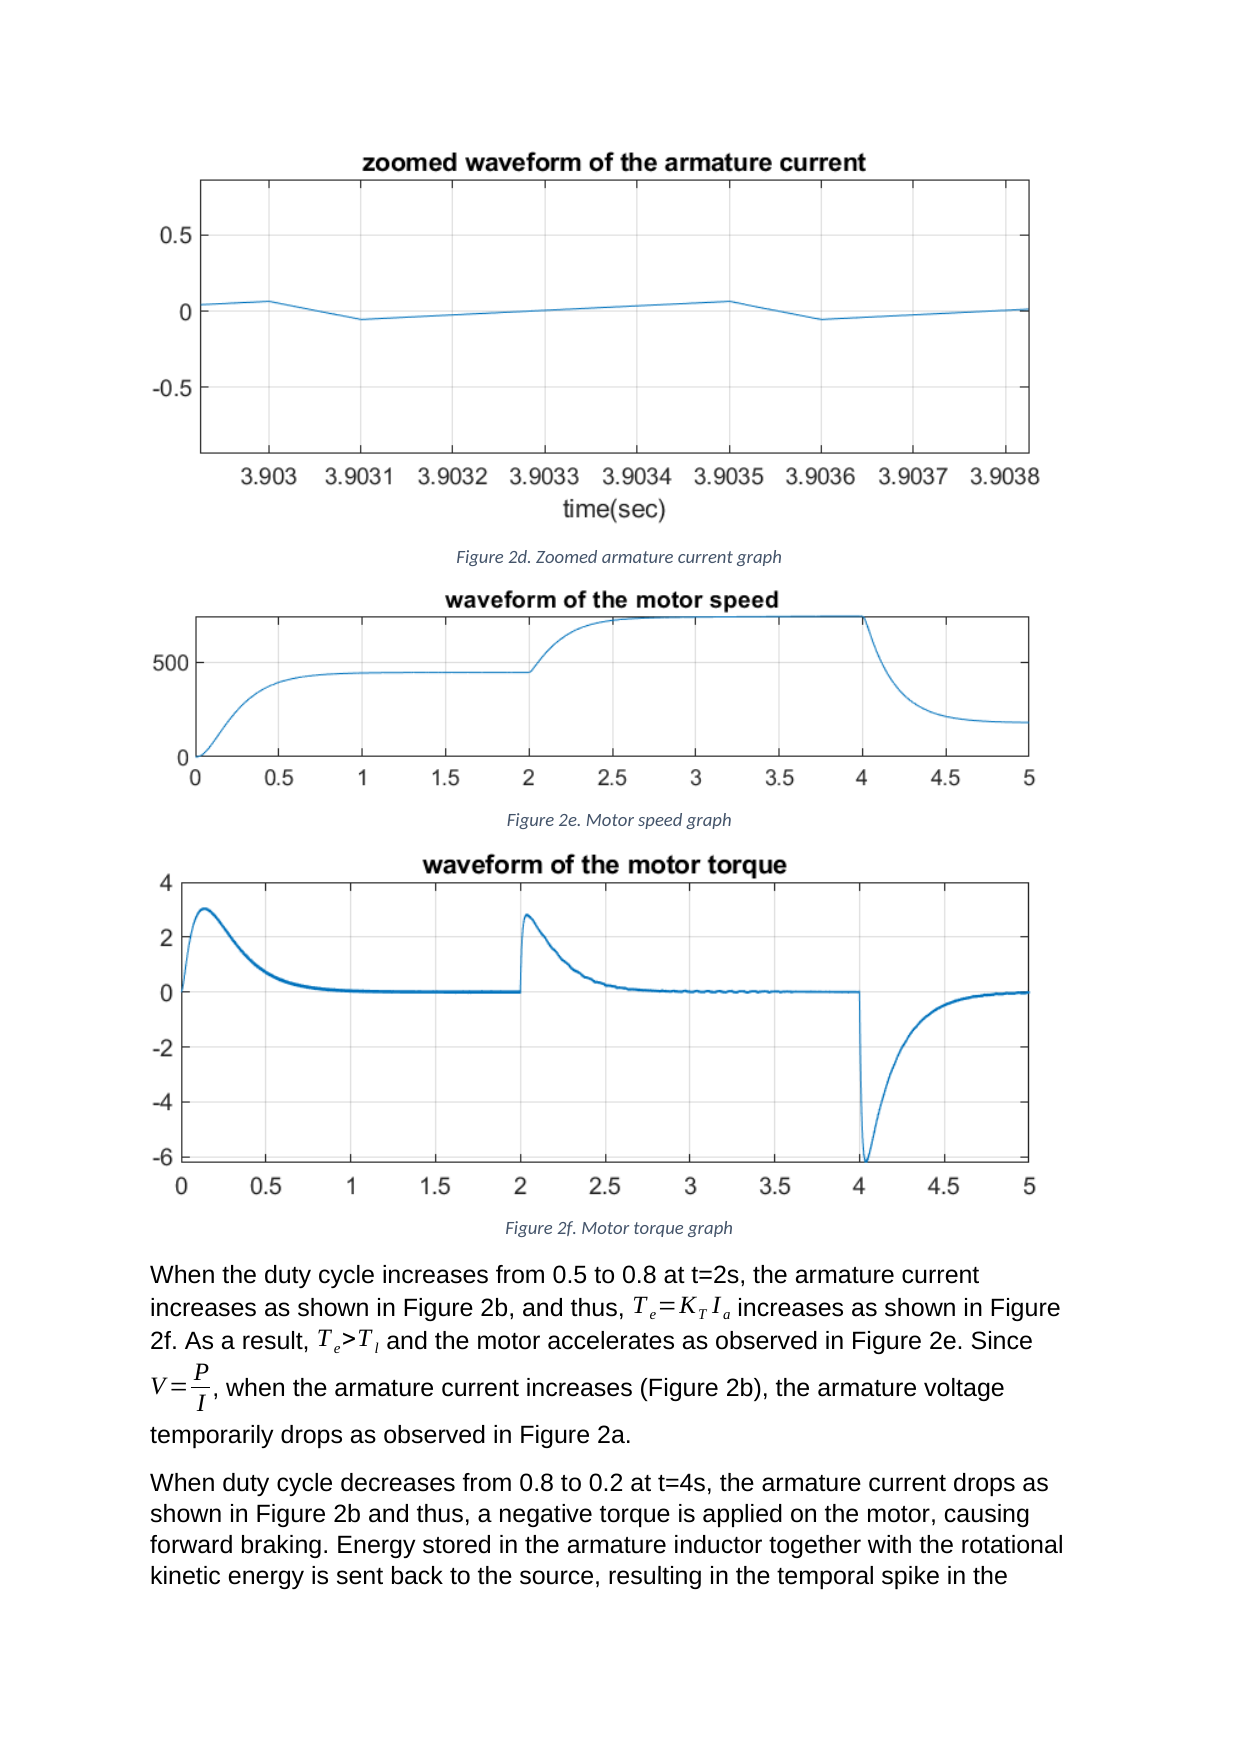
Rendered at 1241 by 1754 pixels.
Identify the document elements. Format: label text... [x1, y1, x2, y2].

text Figure 2f. Motor torque graph [150, 1217, 1090, 1239]
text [150, 1467, 1090, 1589]
picture [150, 150, 1042, 526]
text When the duty cycle increases from 0.5 to 0.8 at t=2s, the armature current increases as shown in Figure 2b, and thus, increases as shown in Figure 2f. As a result, and the motor accelerates as observed in Figure 2e. Since , when the armature current increases (Figure 2b), the armature voltage temporarily drops as observed in Figure 2a. [150, 1260, 1090, 1448]
text Figure 2e. Motor speed graph [150, 808, 1090, 831]
picture [150, 588, 1038, 789]
text Figure 2d. Zoomed armature current graph [150, 545, 1090, 568]
picture [150, 851, 1038, 1198]
